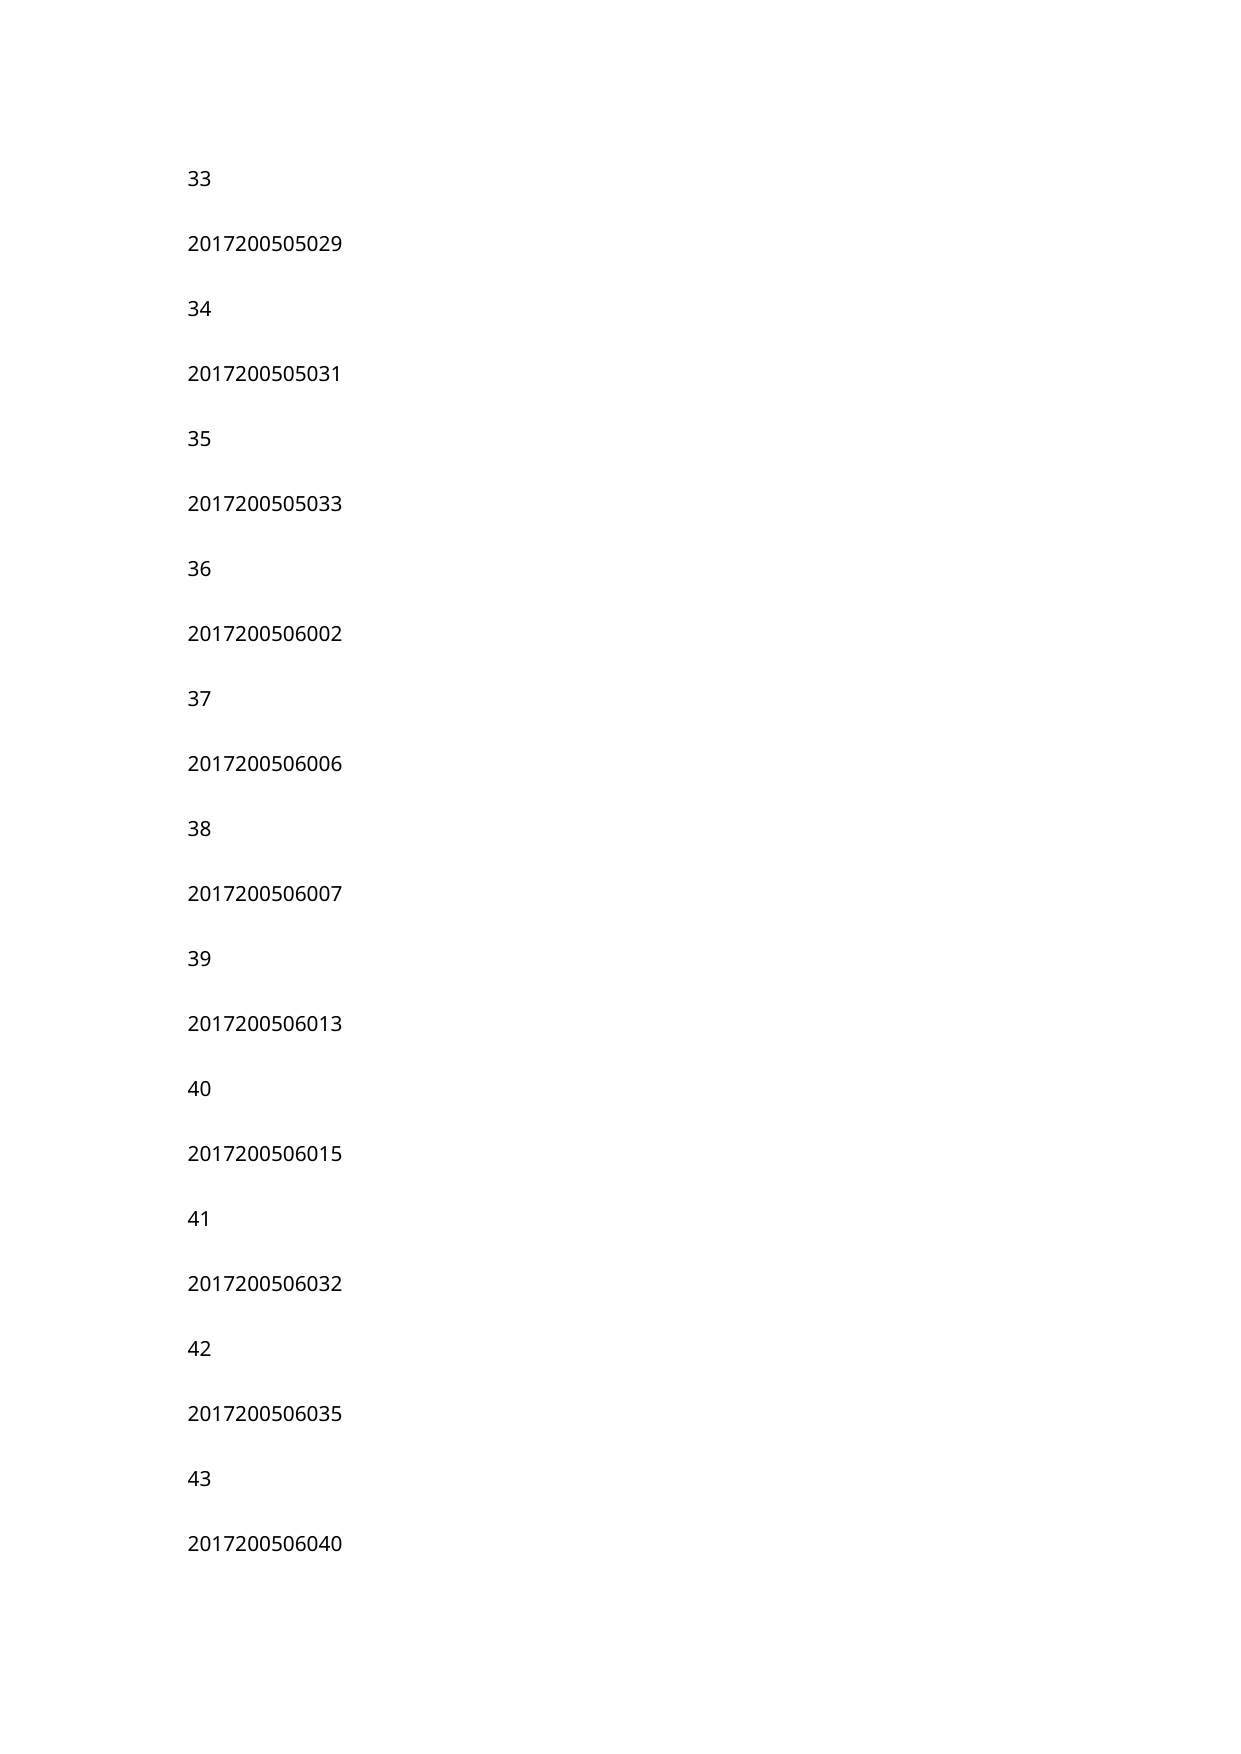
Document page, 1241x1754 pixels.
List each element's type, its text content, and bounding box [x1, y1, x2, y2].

text 2017200506013 [187, 1007, 1053, 1039]
text 37 [187, 682, 1053, 714]
text 43 [187, 1462, 1053, 1494]
text 2017200506007 [187, 877, 1053, 909]
text 39 [187, 942, 1053, 974]
text 2017200506015 [187, 1137, 1053, 1169]
text 2017200505031 [187, 357, 1053, 389]
text 34 [187, 292, 1053, 324]
text 2017200506035 [187, 1397, 1053, 1429]
text 2017200506002 [187, 617, 1053, 649]
text 42 [187, 1332, 1053, 1364]
text 36 [187, 552, 1053, 584]
text 40 [187, 1072, 1053, 1104]
text 35 [187, 422, 1053, 454]
text 2017200505029 [187, 227, 1053, 259]
text 2017200506006 [187, 747, 1053, 779]
text 41 [187, 1202, 1053, 1234]
text 2017200505033 [187, 487, 1053, 519]
text 38 [187, 812, 1053, 844]
text 2017200506032 [187, 1267, 1053, 1299]
text 33 [187, 162, 1053, 194]
text 2017200506040 [187, 1527, 1053, 1559]
